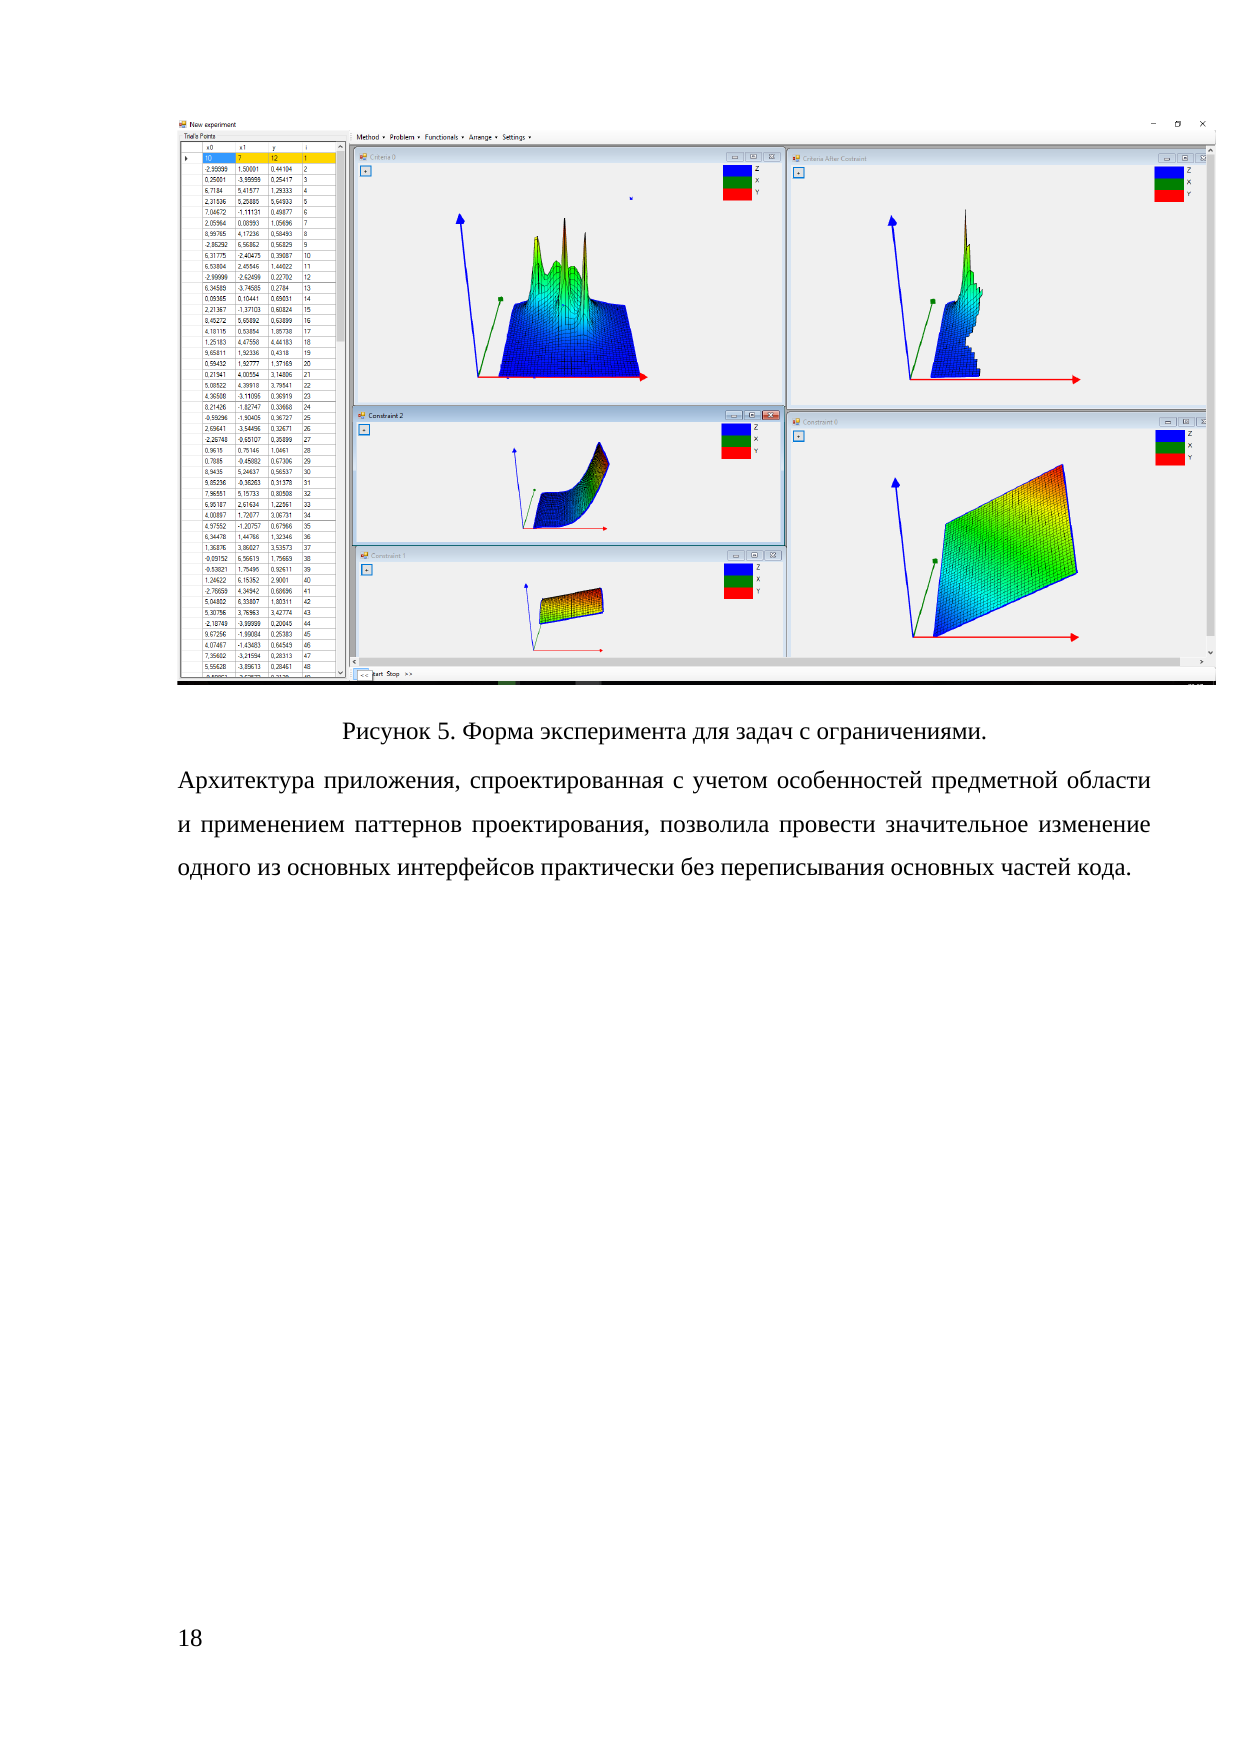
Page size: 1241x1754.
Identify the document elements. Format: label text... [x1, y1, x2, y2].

text Архитектура приложения, спроектированная с учетом особенностей предметной области и применением паттернов проектирования, позволила провести значительное изменение одного из основных интерфейсов практически без переписывания основных частей кода. [177, 766, 1152, 881]
picture [177, 118, 1216, 685]
text Рисунок 5. Форма эксперимента для задач с ограничениями. [177, 716, 1152, 745]
